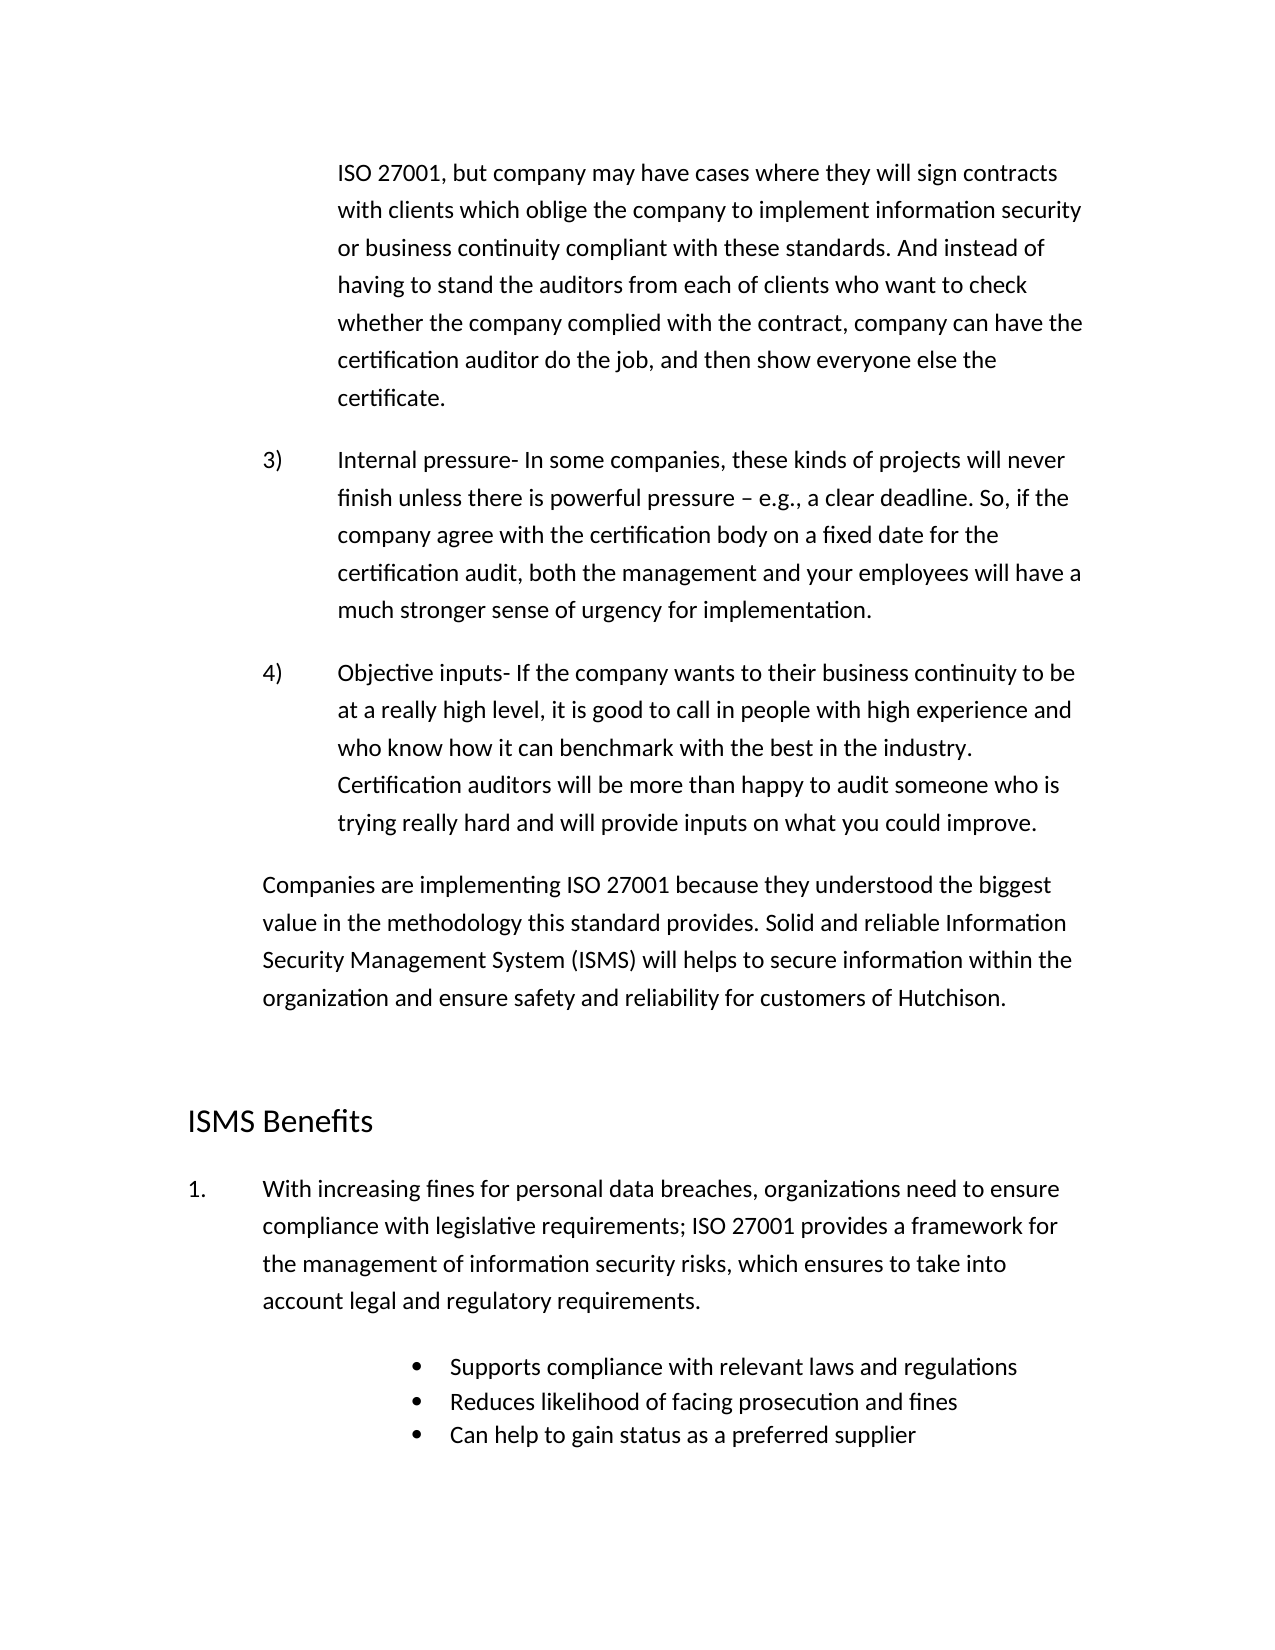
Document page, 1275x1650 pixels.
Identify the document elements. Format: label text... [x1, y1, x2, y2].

text 4) Objective inputs- If the company wants to their business continuity to be at a really high level, it is good to call in people with high experience and who know how it can benchmark with the best in the industry. Certification auditors will be more than happy to audit someone who is trying really hard and will provide inputs on what you could improve. [262, 650, 1087, 837]
list Reduces likelihood of facing prosecution and fines [412, 1383, 1087, 1417]
list Can help to gain status as a preferred supplier [412, 1417, 1087, 1451]
text 3) Internal pressure- In some companies, these kinds of projects will never finish unless there is powerful pressure – e.g., a clear deadline. So, if the company agree with the certification body on a fixed date for the certification audit, both the management and your employees will have a much stronger sense of urgency for implementation. [262, 437, 1087, 625]
text ISMS Benefits [187, 1100, 1087, 1141]
text Companies are implementing ISO 27001 because they understood the biggest value in the methodology this standard provides. Solid and reliable Information Security Management System (ISMS) will helps to secure information within the organization and ensure safety and reliability for customers of Hutchison. [262, 862, 1087, 1012]
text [262, 150, 1087, 412]
list With increasing fines for personal data breaches, organizations need to ensure compliance with legislative requirements; ISO 27001 provides a framework for the management of information security risks, which ensures to take into account legal and regulatory requirements. [187, 1166, 1087, 1316]
list Supports compliance with relevant laws and regulations [412, 1349, 1087, 1383]
